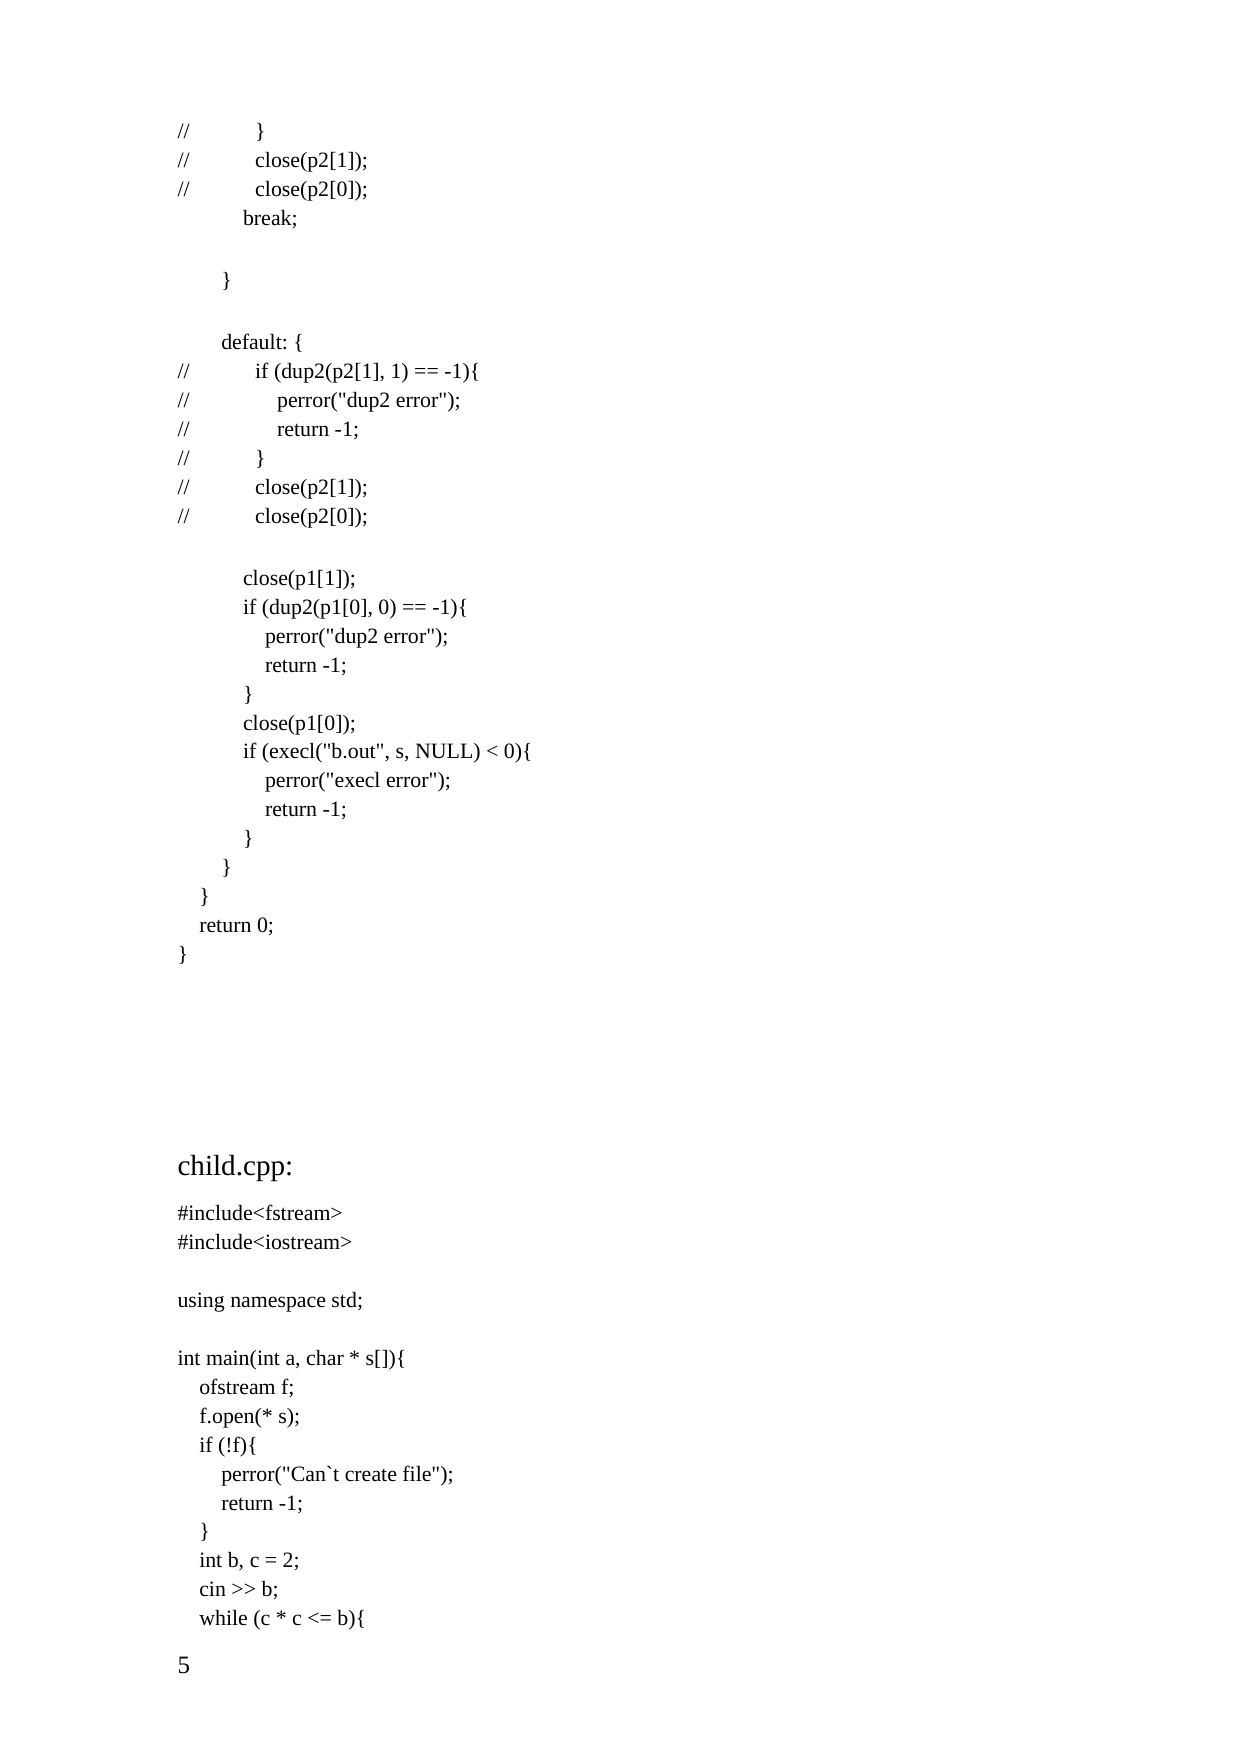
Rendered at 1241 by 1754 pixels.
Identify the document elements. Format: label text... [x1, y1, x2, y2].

text using namespace std; [177, 1287, 1152, 1312]
text // close(p2[0]); [177, 503, 1152, 528]
text } [177, 1518, 1152, 1544]
text return -1; [177, 1489, 1152, 1515]
text child.cpp: [177, 1148, 1152, 1181]
text close(p1[0]); [177, 709, 1152, 735]
text perror("Can`t create file"); [177, 1461, 1152, 1486]
text // close(p2[1]); [177, 474, 1152, 499]
text cin >> b; [177, 1576, 1152, 1602]
text while (c * c <= b){ [177, 1605, 1152, 1631]
text f.open(* s); [177, 1403, 1152, 1428]
text return -1; [177, 652, 1152, 677]
text return 0; [177, 912, 1152, 937]
text break; [177, 205, 1152, 230]
text int main(int a, char * s[]){ [177, 1345, 1152, 1370]
text #include<fstream> [177, 1200, 1152, 1225]
text if (!f){ [177, 1432, 1152, 1457]
text } [177, 681, 1152, 706]
text } [177, 267, 1152, 292]
text close(p1[1]); [177, 565, 1152, 590]
text } [177, 883, 1152, 908]
text } [177, 854, 1152, 879]
text ofstream f; [177, 1374, 1152, 1399]
text // close(p2[0]); [177, 176, 1152, 201]
text #include<iostream> [177, 1229, 1152, 1254]
text // close(p2[1]); [177, 147, 1152, 172]
text // perror("dup2 error"); [177, 387, 1152, 412]
text // return -1; [177, 416, 1152, 441]
text int b, c = 2; [177, 1547, 1152, 1573]
text // if (dup2(p2[1], 1) == -1){ [177, 358, 1152, 383]
text perror("dup2 error"); [177, 623, 1152, 648]
text } [177, 825, 1152, 851]
text } [177, 941, 1152, 966]
text return -1; [177, 796, 1152, 822]
text if (dup2(p1[0], 0) == -1){ [177, 594, 1152, 619]
text perror("execl error"); [177, 767, 1152, 793]
text // } [177, 118, 1152, 143]
text if (execl("b.out", s, NULL) < 0){ [177, 738, 1152, 764]
text default: { [177, 329, 1152, 354]
text // } [177, 445, 1152, 470]
